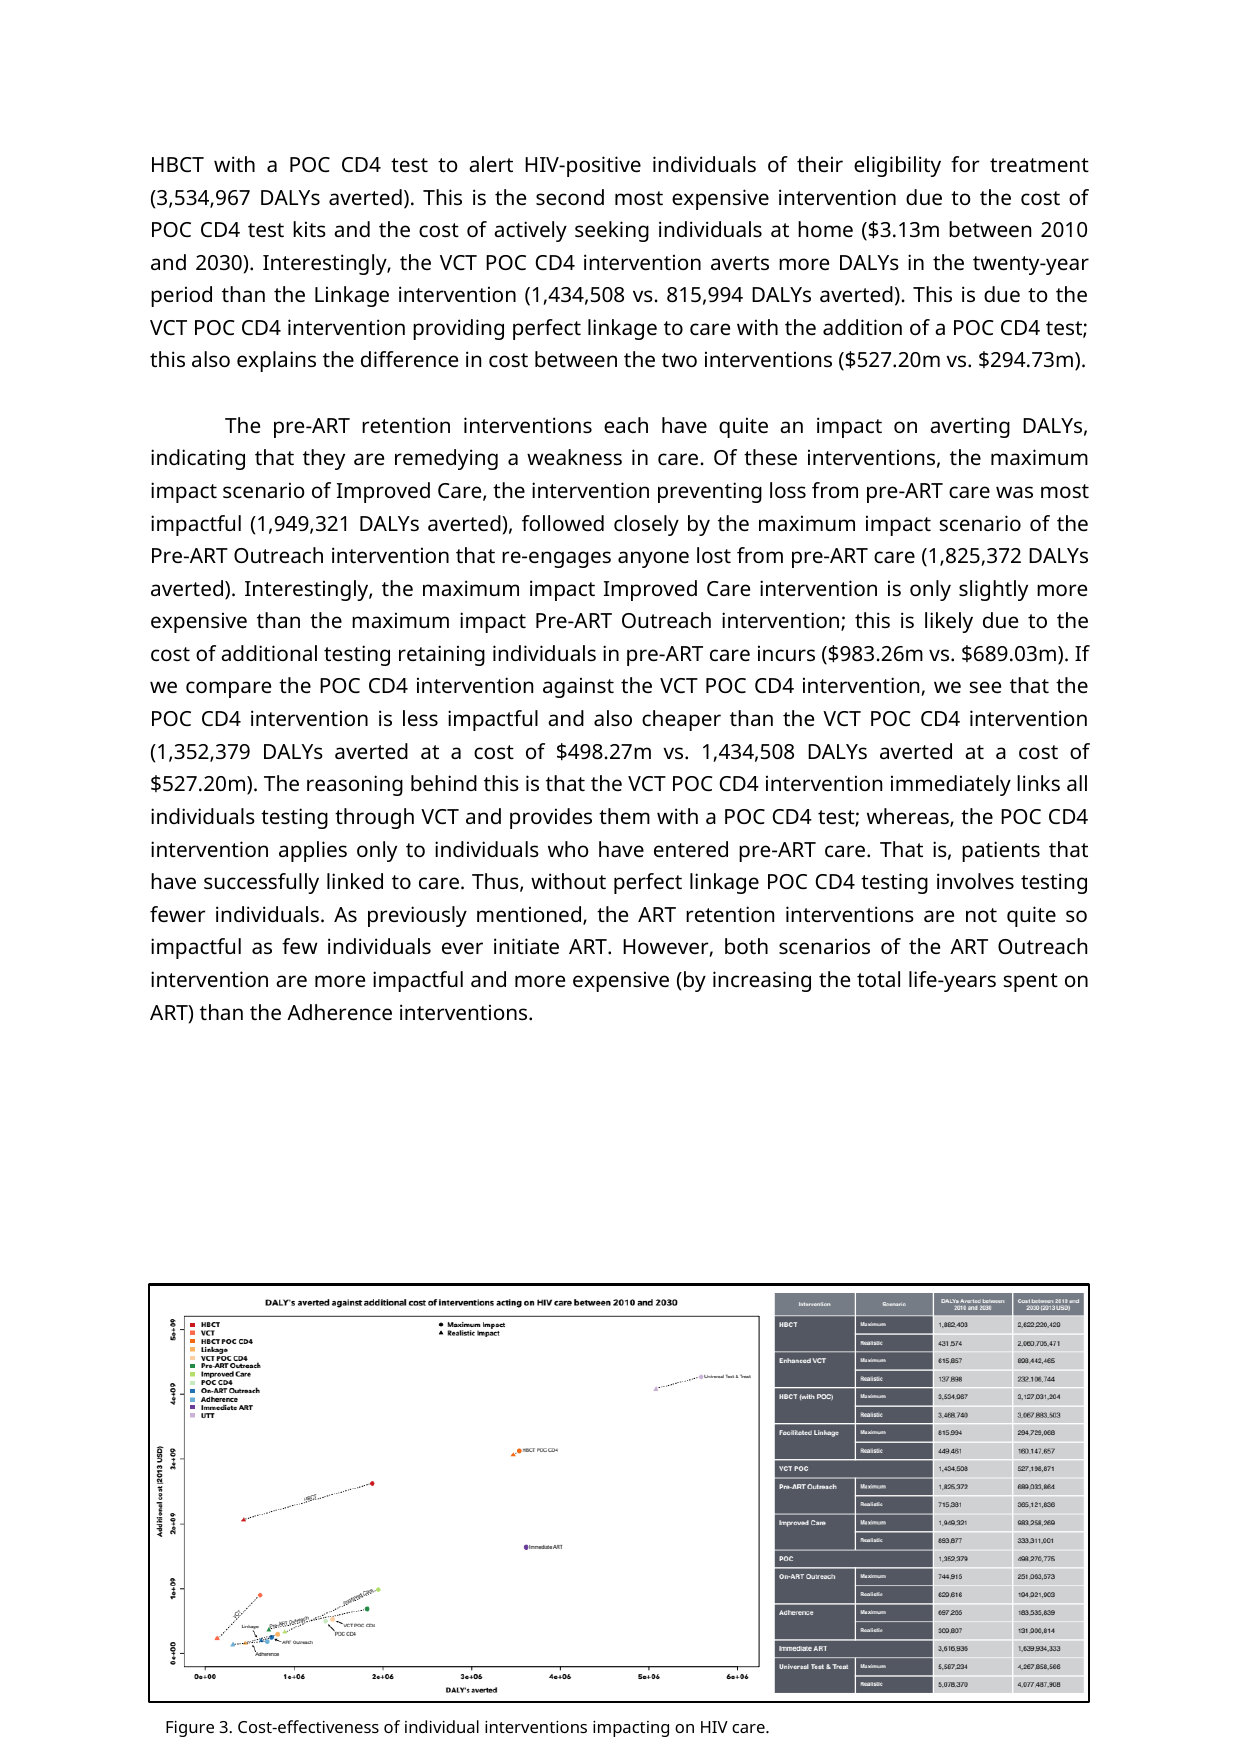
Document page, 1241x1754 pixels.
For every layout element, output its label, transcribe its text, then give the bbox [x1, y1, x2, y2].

text The pre-ART retention interventions each have quite an impact on averting DALYs, indicating that they are remedying a weakness in care. Of these interventions, the maximum impact scenario of Improved Care, the intervention preventing loss from pre-ART care was most impactful (1,949,321 DALYs averted), followed closely by the maximum impact scenario of the Pre-ART Outreach intervention that re-engages anyone lost from pre-ART care (1,825,372 DALYs averted). Interestingly, the maximum impact Improved Care intervention is only slightly more expensive than the maximum impact Pre-ART Outreach intervention; this is likely due to the cost of additional testing retaining individuals in pre-ART care incurs ($983.26m vs. $689.03m). If we compare the POC CD4 intervention against the VCT POC CD4 intervention, we see that the POC CD4 intervention is less impactful and also cheaper than the VCT POC CD4 intervention (1,352,379 DALYs averted at a cost of $498.27m vs. 1,434,508 DALYs averted at a cost of $527.20m). The reasoning behind this is that the VCT POC CD4 intervention immediately links all individuals testing through VCT and provides them with a POC CD4 test; whereas, the POC CD4 intervention applies only to individuals who have entered pre-ART care. That is, patients that have successfully linked to care. Thus, without perfect linkage POC CD4 testing involves testing fewer individuals. As previously mentioned, the ART retention interventions are not quite so impactful as few individuals ever initiate ART. However, both scenarios of the ART Outreach intervention are more impactful and more expensive (by increasing the total life-years spent on ART) than the Adherence interventions. [150, 411, 1090, 1026]
